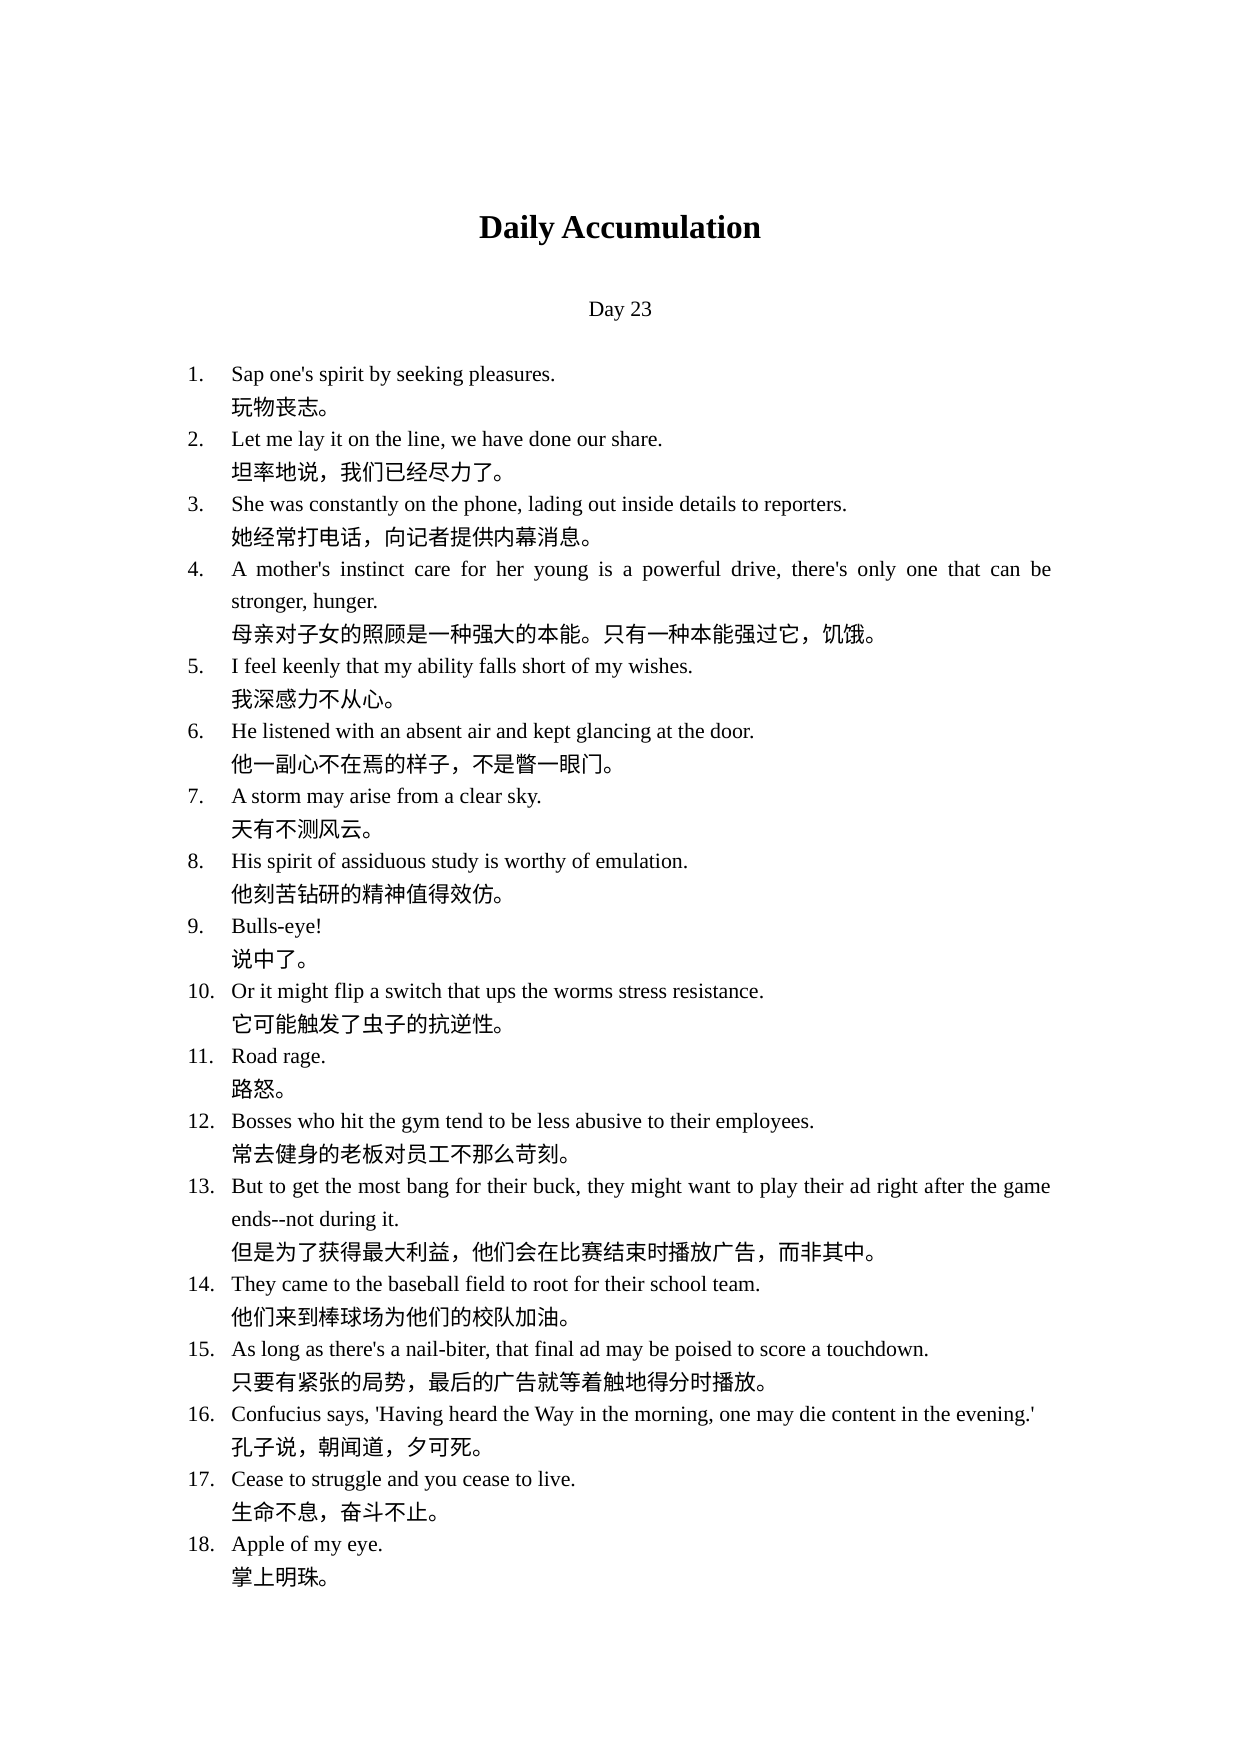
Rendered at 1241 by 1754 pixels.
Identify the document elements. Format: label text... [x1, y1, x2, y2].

list Sap one's spirit by seeking pleasures. 玩物丧志。 [187, 357, 1053, 422]
list A storm may arise from a clear sky. 天有不测风云。 [187, 779, 1053, 844]
text Day 23 [187, 292, 1053, 324]
list Let me lay it on the line, we have done our share. 坦率地说，我们已经尽力了。 [187, 422, 1053, 487]
list He listened with an absent air and kept glancing at the door. 他一副心不在焉的样子，不是瞥一眼门。 [187, 714, 1053, 779]
list Bulls-eye! 说中了。 [187, 909, 1053, 974]
list Confucius says, 'Having heard the Way in the morning, one may die content in the evening.' 孔子说，朝闻道，夕可死。 [187, 1397, 1053, 1462]
list She was constantly on the phone, lading out inside details to reporters. 她经常打电话，向记者提供内幕消息。 [187, 487, 1053, 552]
list They came to the baseball field to root for their school team. 他们来到棒球场为他们的校队加油。 [187, 1267, 1053, 1332]
list But to get the most bang for their buck, they might want to play their ad right after the game ends--not during it. 但是为了获得最大利益，他们会在比赛结束时播放广告，而非其中。 [187, 1169, 1053, 1267]
list As long as there's a nail-biter, that final ad may be poised to score a touchdown. 只要有紧张的局势，最后的广告就等着触地得分时播放。 [187, 1332, 1053, 1397]
list Road rage. 路怒。 [187, 1039, 1053, 1104]
list Or it might flip a switch that ups the worms stress resistance. 它可能触发了虫子的抗逆性。 [187, 974, 1053, 1039]
list I feel keenly that my ability falls short of my wishes. 我深感力不从心。 [187, 649, 1053, 714]
list Cease to struggle and you cease to live. 生命不息，奋斗不止。 [187, 1462, 1053, 1527]
text Daily Accumulation [187, 194, 1053, 259]
list His spirit of assiduous study is worthy of emulation. 他刻苦钻研的精神值得效仿。 [187, 844, 1053, 909]
list A mother's instinct care for her young is a powerful drive, there's only one that can be stronger, hunger. 母亲对子女的照顾是一种强大的本能。只有一种本能强过它，饥饿。 [187, 552, 1053, 649]
list Apple of my eye. 掌上明珠。 [187, 1527, 1053, 1592]
list Bosses who hit the gym tend to be less abusive to their employees. 常去健身的老板对员工不那么苛刻。 [187, 1104, 1053, 1169]
